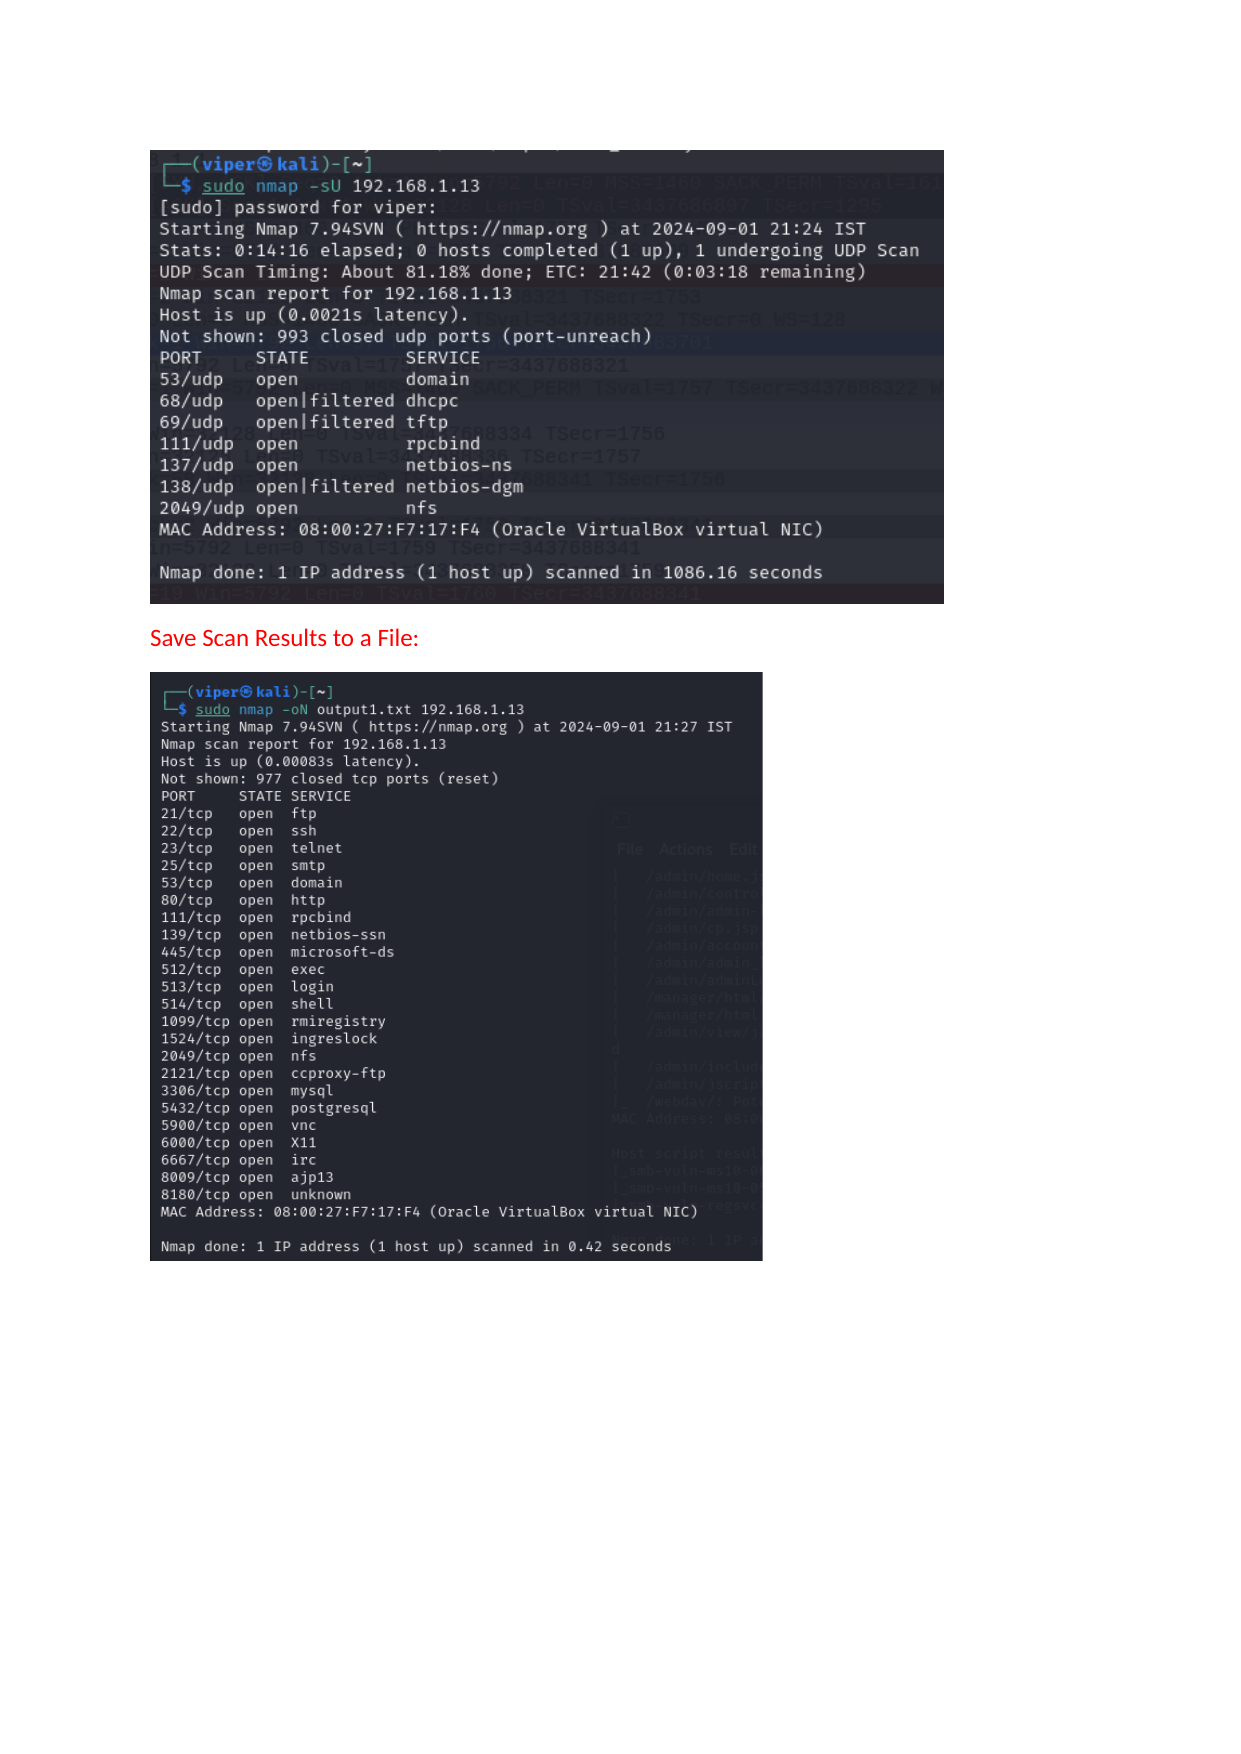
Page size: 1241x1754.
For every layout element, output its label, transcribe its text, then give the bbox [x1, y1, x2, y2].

picture [150, 672, 763, 1261]
picture [150, 150, 944, 604]
text Save Scan Results to a File: [150, 623, 1090, 653]
